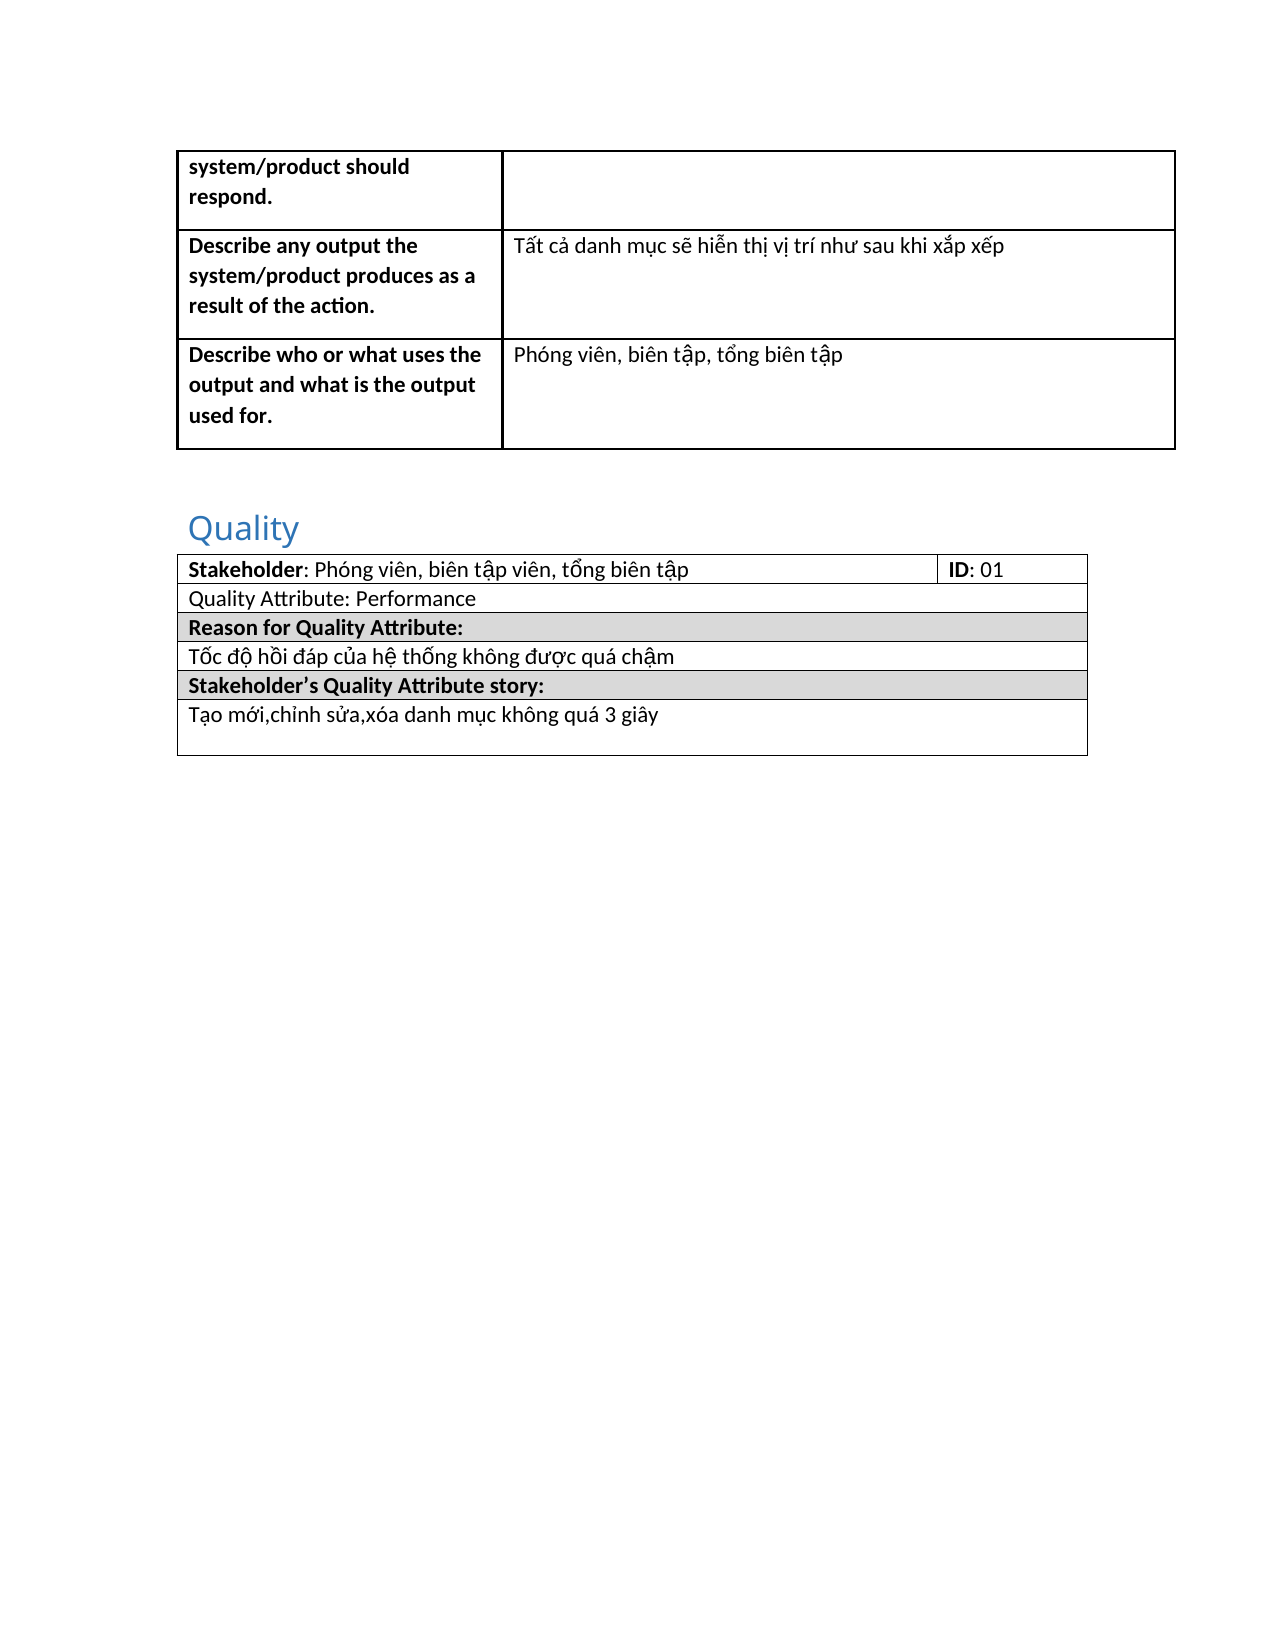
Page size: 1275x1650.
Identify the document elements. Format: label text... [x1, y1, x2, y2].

table_cell Reason for Quality Attribute: [178, 613, 1087, 641]
table_cell Tạo mới,chỉnh sửa,xóa danh mục không quá 3 giây [178, 700, 1087, 754]
table_header ID: 01 [938, 555, 1087, 583]
table_cell Stakeholder’s Quality Attribute story: [178, 671, 1087, 699]
subtitle Quality [187, 505, 1087, 550]
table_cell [504, 152, 1174, 229]
table_header Stakeholder: Phóng viên, biên tập viên, tổng biên tập [178, 555, 937, 583]
table_cell Describe who or what uses the output and what is the output used for. [179, 340, 501, 448]
table_cell Quality Attribute: Performance [178, 584, 1087, 612]
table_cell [179, 152, 501, 229]
table_cell Tất cả danh mục sẽ hiễn thị vị trí như sau khi xắp xếp [504, 231, 1174, 338]
table_cell Phóng viên, biên tập, tổng biên tập [504, 340, 1174, 448]
table_cell Describe any output the system/product produces as a result of the action. [179, 231, 501, 338]
table_cell Tốc độ hồi đáp của hệ thống không được quá chậm [178, 642, 1087, 670]
